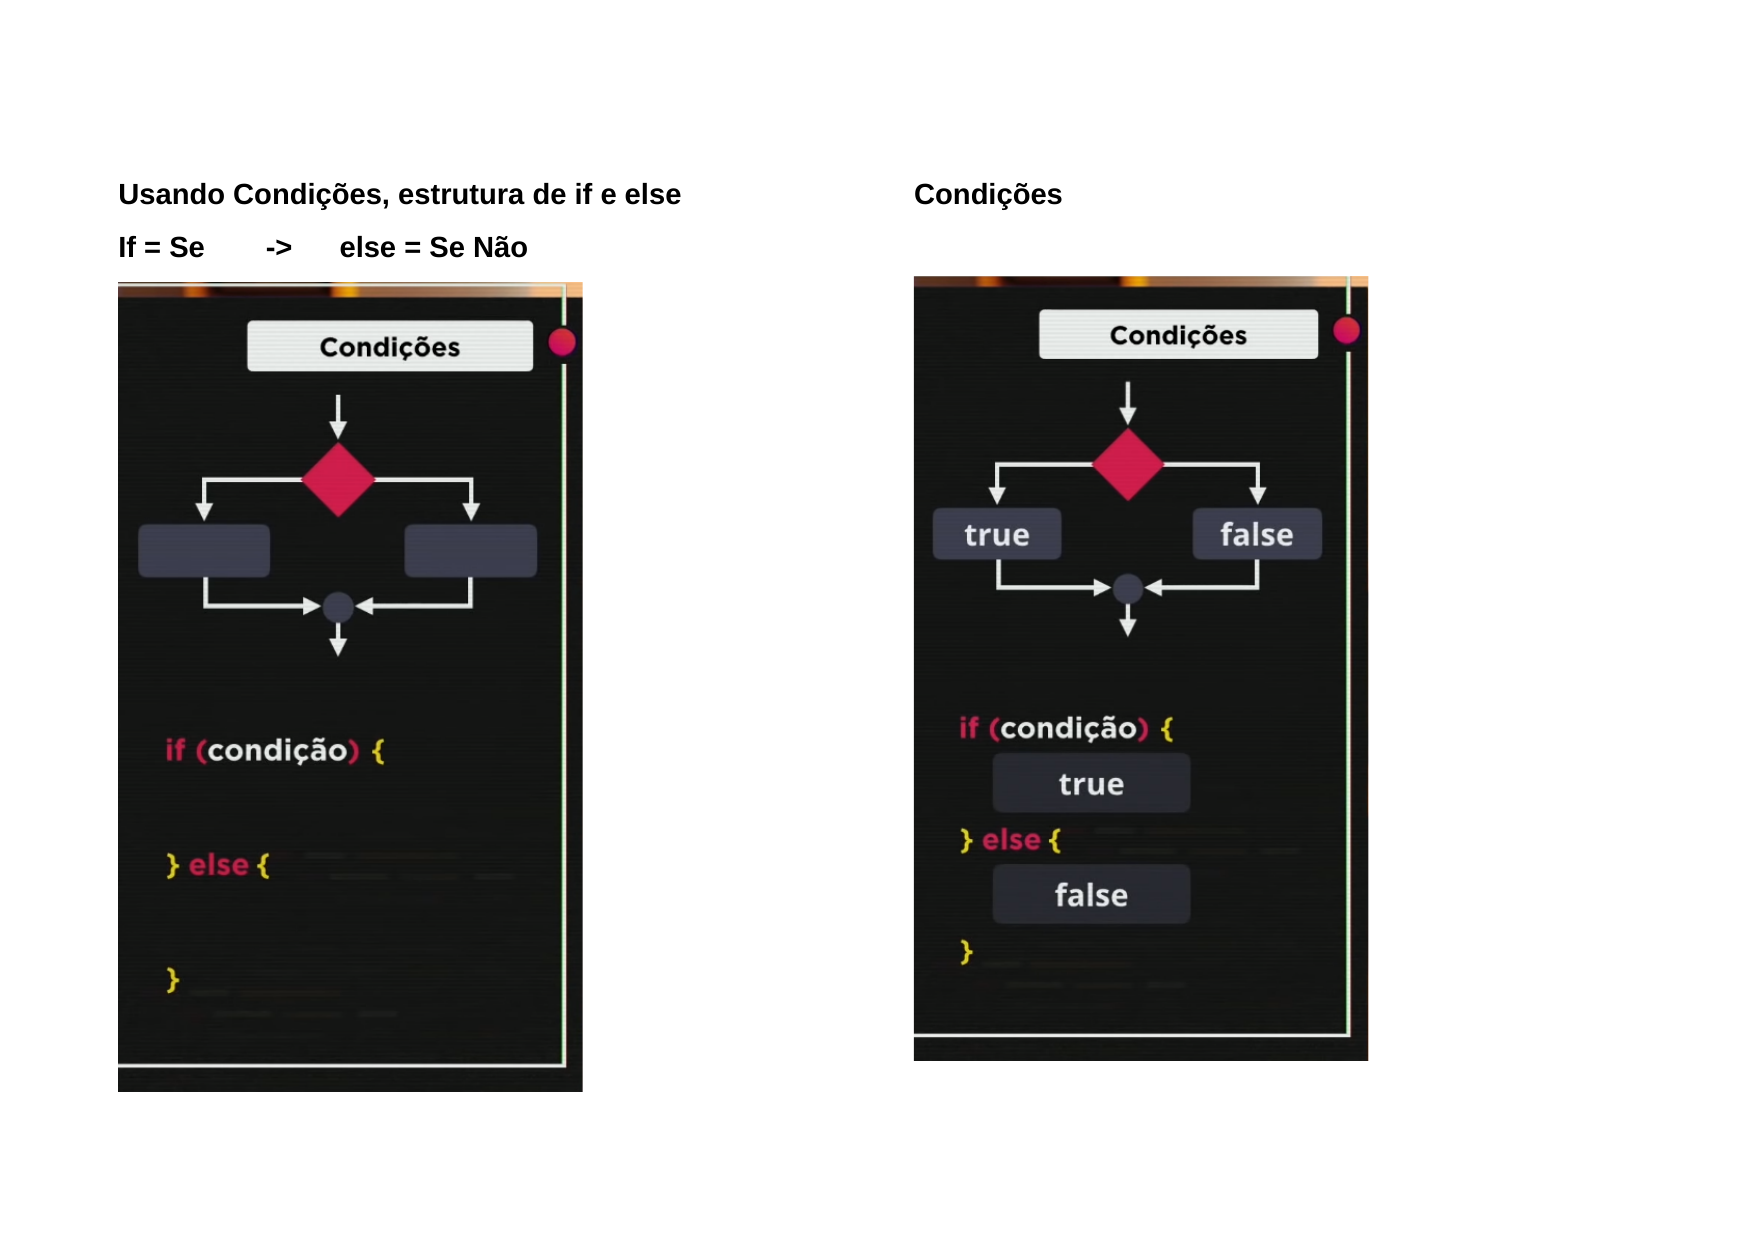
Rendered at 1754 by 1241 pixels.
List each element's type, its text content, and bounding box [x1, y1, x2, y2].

picture [118, 282, 583, 1092]
picture [913, 276, 1369, 1061]
text Condições [914, 177, 1636, 211]
text Usando Condições, estrutura de if e else [118, 177, 840, 211]
text If = Se -> else = Se Não [118, 230, 840, 263]
